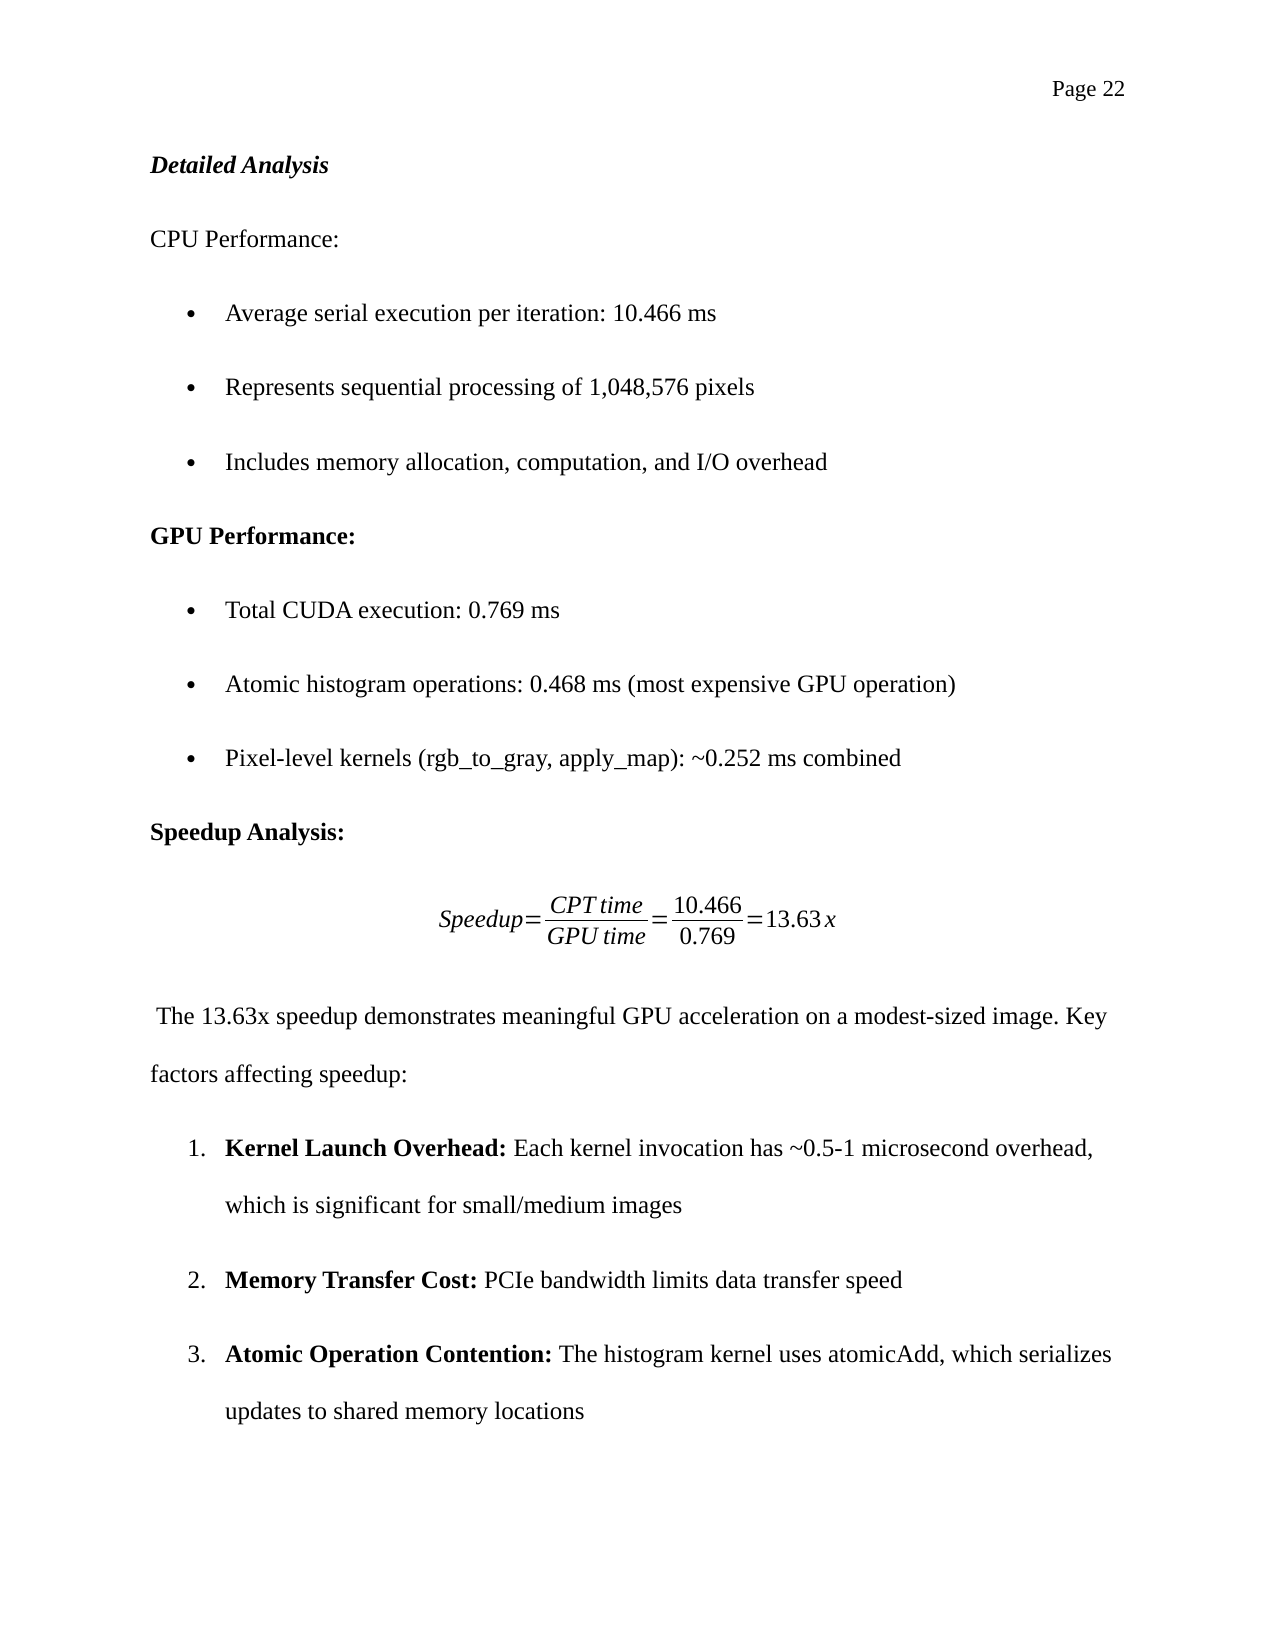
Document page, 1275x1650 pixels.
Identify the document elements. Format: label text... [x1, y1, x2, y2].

list Kernel Launch Overhead: Each kernel invocation has ~0.5-1 microsecond overhead, which is significant for small/medium images [187, 1133, 1125, 1219]
list Represents sequential processing of 1,048,576 pixels [187, 372, 1125, 401]
list Atomic Operation Contention: The histogram kernel uses atomicAdd, which serializes updates to shared memory locations [187, 1339, 1125, 1425]
list Atomic histogram operations: 0.468 ms (most expensive GPU operation) [187, 669, 1125, 698]
text Detailed Analysis [150, 150, 1125, 179]
list Average serial execution per iteration: 10.466 ms [187, 298, 1125, 327]
text Speedup Analysis: [150, 817, 1125, 846]
list Pixel-level kernels (rgb_to_gray, apply_map): ~0.252 ms combined [187, 743, 1125, 772]
list Total CUDA execution: 0.769 ms [187, 595, 1125, 624]
list Memory Transfer Cost: PCIe bandwidth limits data transfer speed [187, 1265, 1125, 1293]
text CPU Performance: [150, 224, 1125, 253]
text GPU Performance: [150, 521, 1125, 549]
list Includes memory allocation, computation, and I/O overhead [187, 447, 1125, 475]
text The 13.63x speedup demonstrates meaningful GPU acceleration on a modest-sized image. Key factors affecting speedup: [150, 1001, 1125, 1088]
